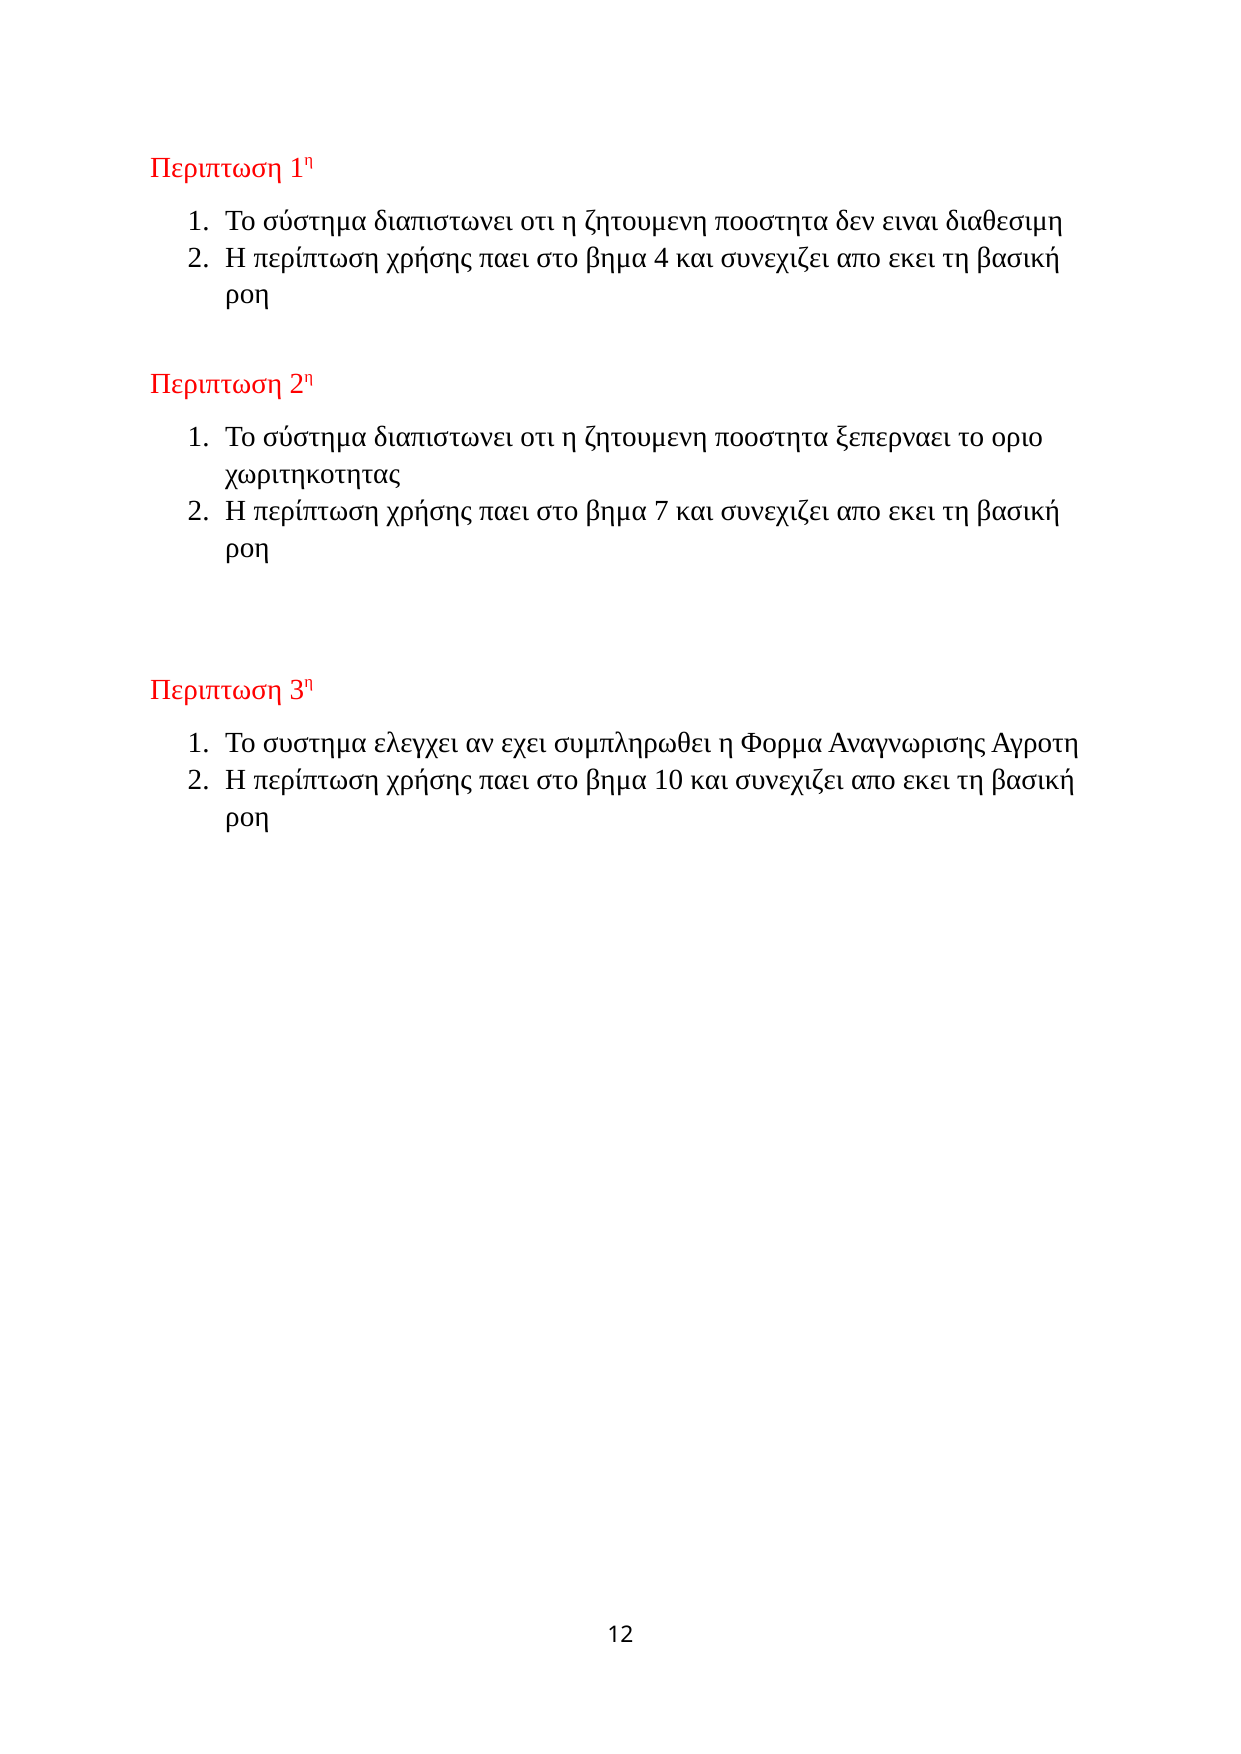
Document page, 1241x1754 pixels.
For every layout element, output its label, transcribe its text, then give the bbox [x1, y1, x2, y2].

list Η περίπτωση χρήσης παει στο βημα 4 και συνεχιζει απο εκει τη βασική ροη [187, 240, 1090, 310]
text Περιπτωση 3η [150, 672, 1090, 706]
list Το συστημα ελεγχει αν εχει συμπληρωθει η Φορμα Αναγνωρισης Αγροτη [187, 725, 1090, 758]
list Το σύστημα διαπιστωνει οτι η ζητουμενη ποοστητα ξεπερναει το οριο χωριτηκοτητας [187, 419, 1090, 489]
text Περιπτωση 2η [150, 366, 1090, 400]
text Περιπτωση 1η [150, 150, 1090, 183]
list Η περίπτωση χρήσης παει στο βημα 7 και συνεχιζει απο εκει τη βασική ροη [187, 493, 1090, 563]
list Η περίπτωση χρήσης παει στο βημα 10 και συνεχιζει απο εκει τη βασική ροη [187, 762, 1090, 832]
list Το σύστημα διαπιστωνει οτι η ζητουμενη ποοστητα δεν ειναι διαθεσιμη [187, 203, 1090, 236]
